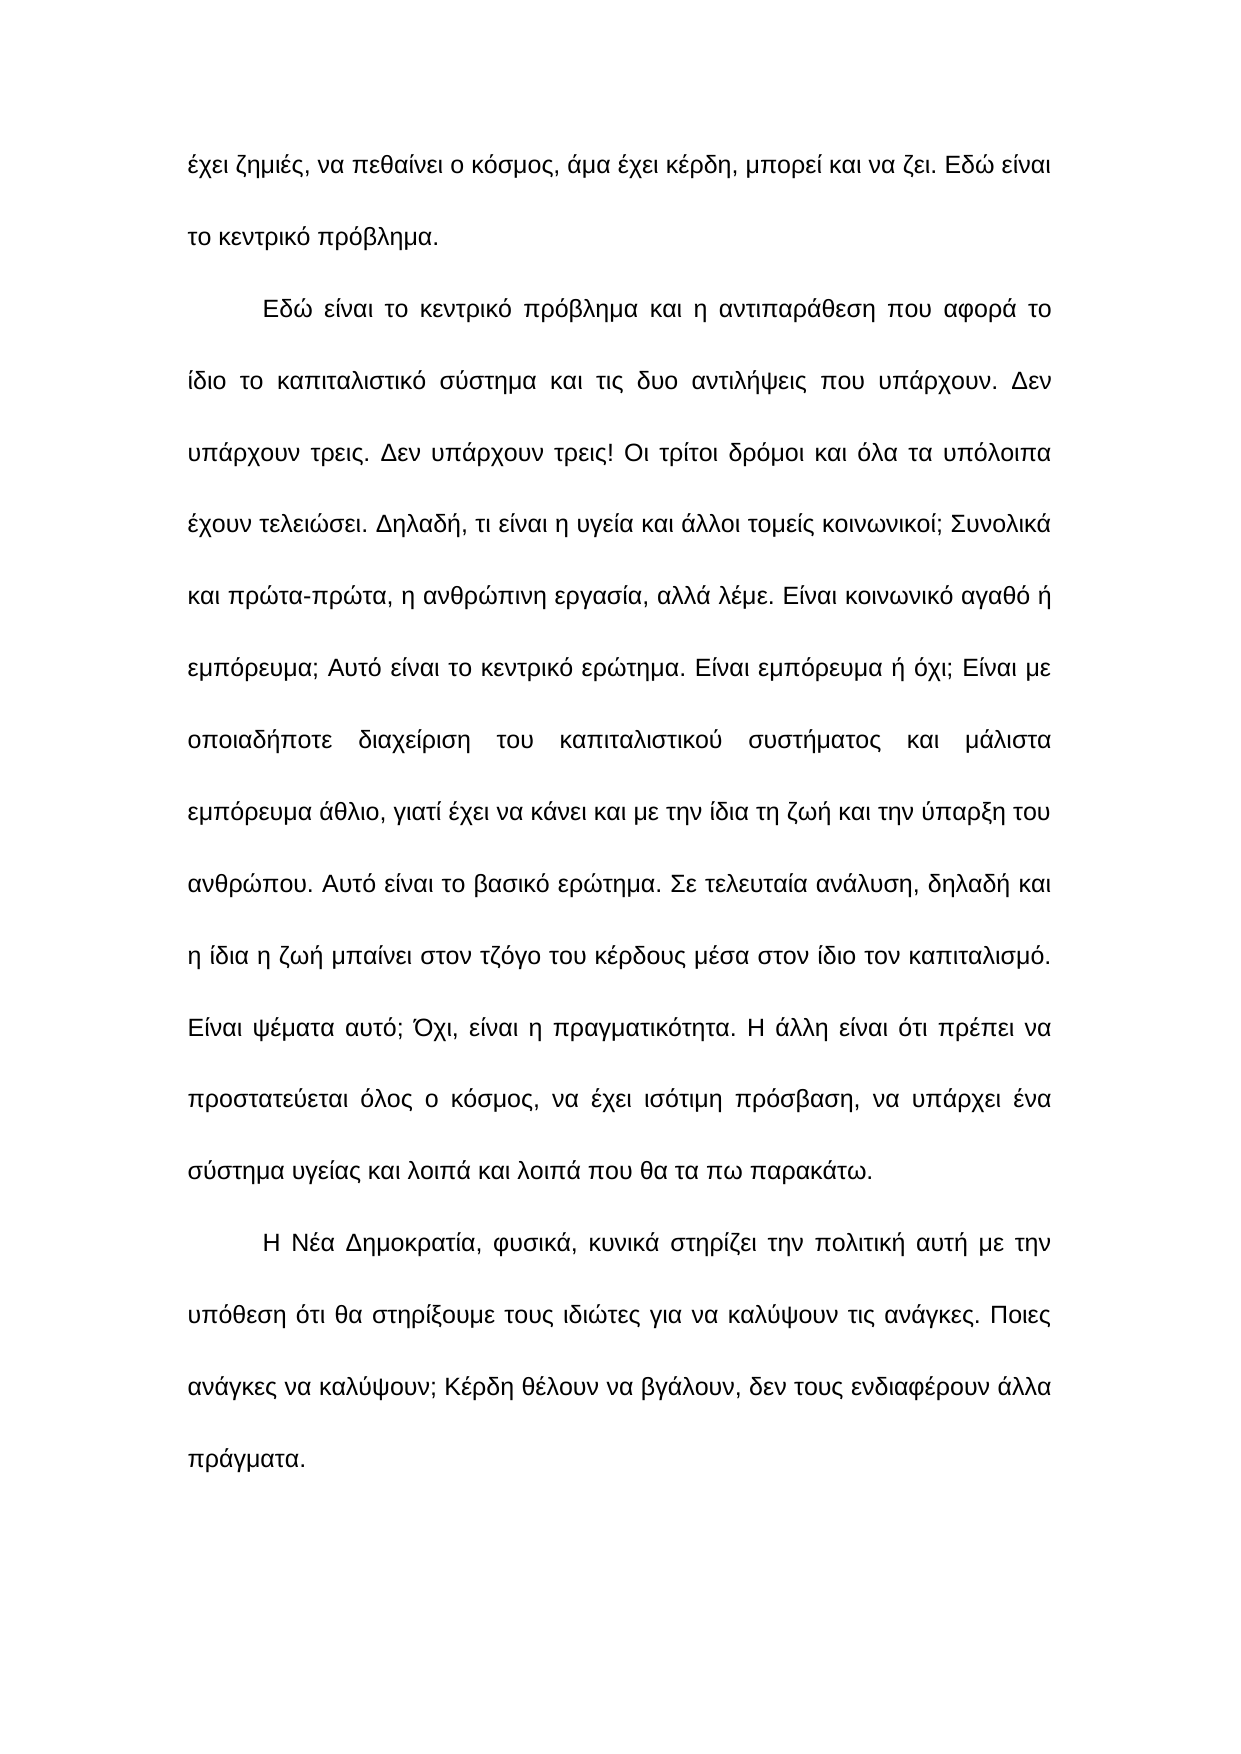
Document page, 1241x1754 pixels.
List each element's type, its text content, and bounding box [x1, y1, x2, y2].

text Η Νέα Δημοκρατία, φυσικά, κυνικά στηρίζει την πολιτική αυτή με την υπόθεση ότι θα στηρίξουμε τους ιδιώτες για να καλύψουν τις ανάγκες. Ποιες ανάγκες να καλύψουν; Κέρδη θέλουν να βγάλουν, δεν τους ενδιαφέρουν άλλα πράγματα. [187, 1228, 1053, 1472]
text Εδώ είναι το κεντρικό πρόβλημα και η αντιπαράθεση που αφορά το ίδιο το καπιταλιστικό σύστημα και τις δυο αντιλήψεις που υπάρχουν. Δεν υπάρχουν τρεις. Δεν υπάρχουν τρεις! Οι τρίτοι δρόμοι και όλα τα υπόλοιπα έχουν τελειώσει. Δηλαδή, τι είναι η υγεία και άλλοι τομείς κοινωνικοί; Συνολικά και πρώτα-πρώτα, η ανθρώπινη εργασία, αλλά λέμε. Είναι κοινωνικό αγαθό ή εμπόρευμα; Αυτό είναι το κεντρικό ερώτημα. Είναι εμπόρευμα ή όχι; Είναι με οποιαδήποτε διαχείριση του καπιταλιστικού συστήματος και μάλιστα εμπόρευμα άθλιο, γιατί έχει να κάνει και με την ίδια τη ζωή και την ύπαρξη του ανθρώπου. Αυτό είναι το βασικό ερώτημα. Σε τελευταία ανάλυση, δηλαδή και η ίδια η ζωή μπαίνει στον τζόγο του κέρδους μέσα στον ίδιο τον καπιταλισμό. Είναι ψέματα αυτό; Όχι, είναι η πραγματικότητα. Η άλλη είναι ότι πρέπει να προστατεύεται όλος ο κόσμος, να έχει ισότιμη πρόσβαση, να υπάρχει ένα σύστημα υγείας και λοιπά και λοιπά που θα τα πω παρακάτω. [187, 294, 1053, 1185]
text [187, 150, 1053, 251]
